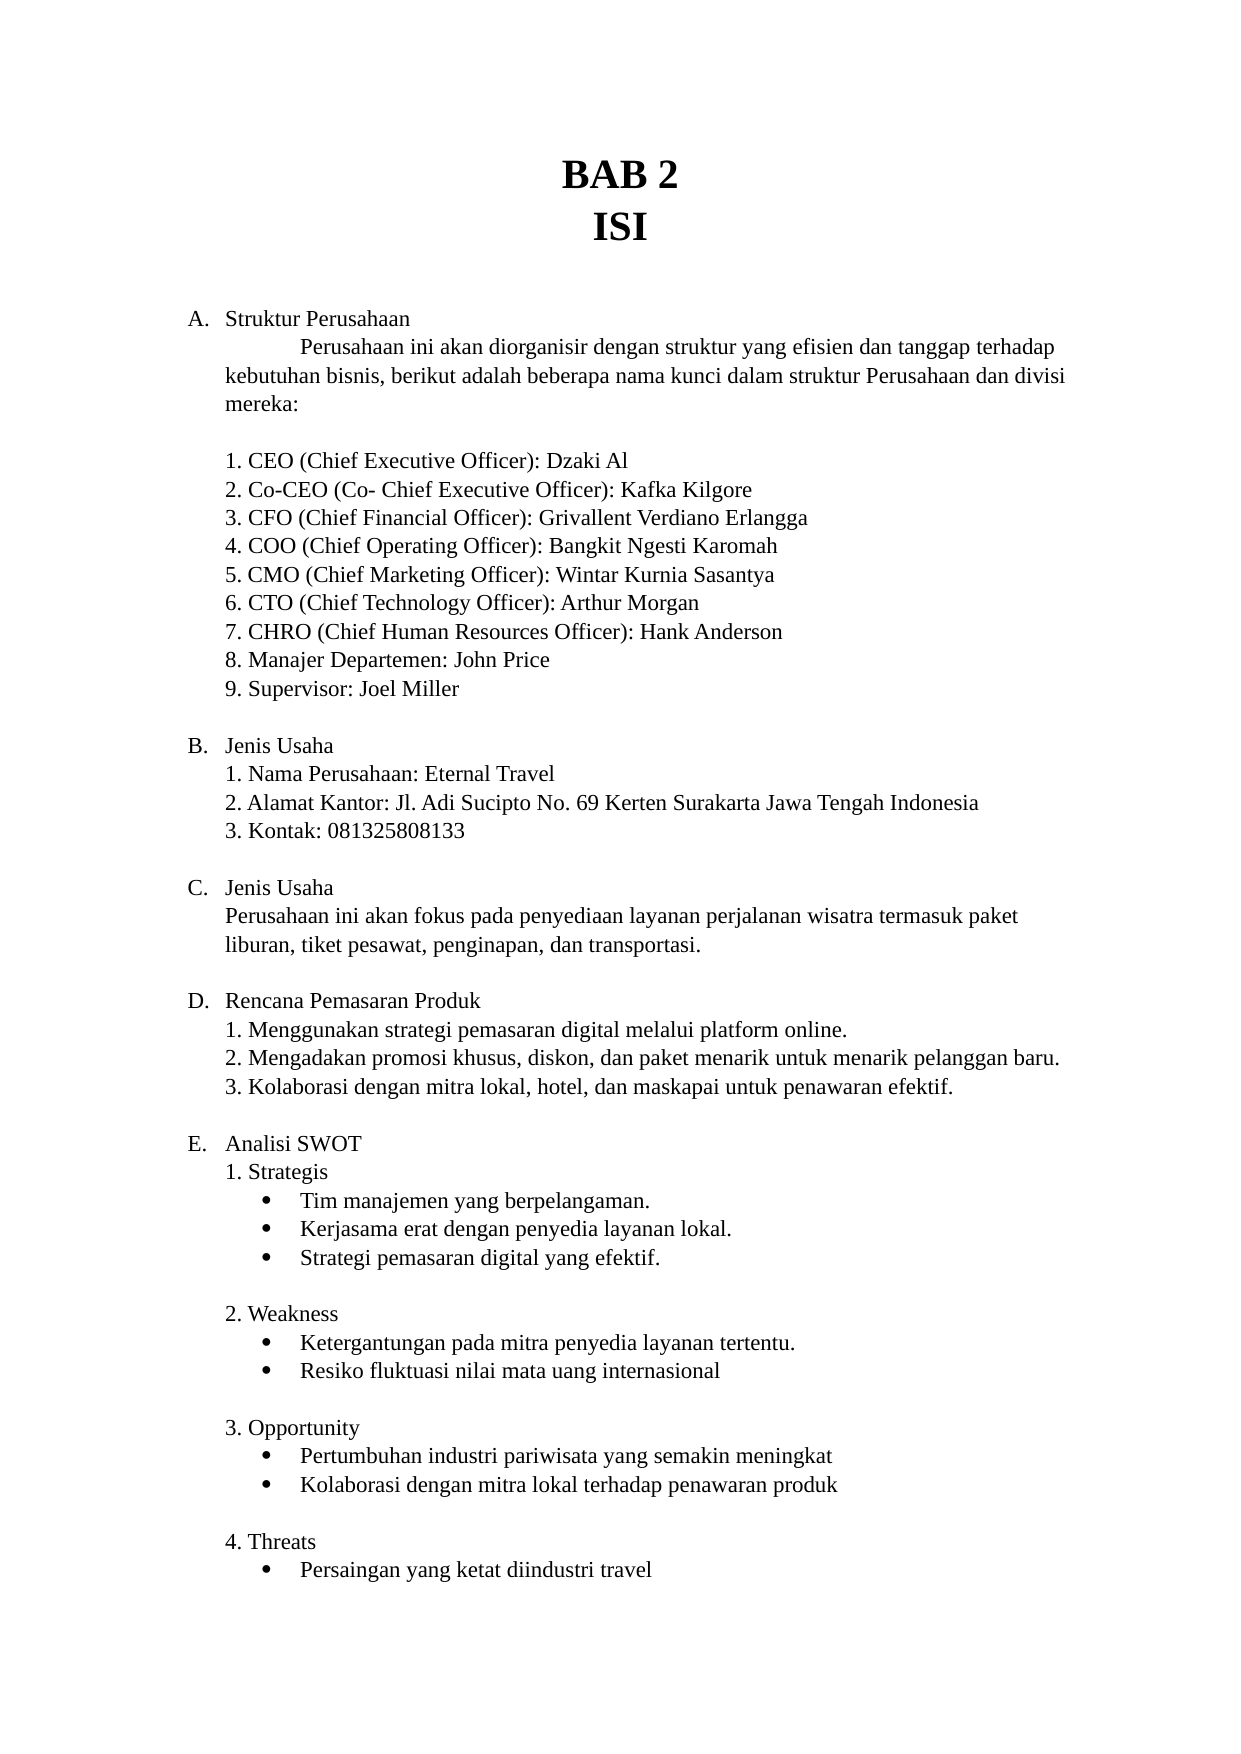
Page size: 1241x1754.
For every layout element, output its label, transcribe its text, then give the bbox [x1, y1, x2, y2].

list Rencana Pemasaran Produk [187, 988, 1090, 1014]
list 8. Manajer Departemen: John Price 9. Supervisor: Joel Miller [225, 646, 1090, 701]
list Kolaborasi dengan mitra lokal terhadap penawaran produk [262, 1471, 1090, 1497]
list Struktur Perusahaan [187, 305, 1090, 331]
list 2. Co-CEO (Co- Chief Executive Officer): Kafka Kilgore [225, 476, 1090, 502]
list Resiko fluktuasi nilai mata uang internasional [262, 1357, 1090, 1384]
list Persaingan yang ketat diindustri travel [262, 1556, 1090, 1583]
list 1. Menggunakan strategi pemasaran digital melalui platform online. [225, 1016, 1090, 1042]
list 1. CEO (Chief Executive Officer): Dzaki Al [225, 447, 1090, 473]
list Tim manajemen yang berpelangaman. [262, 1187, 1090, 1213]
list Pertumbuhan industri pariwisata yang semakin meningkat [262, 1443, 1090, 1469]
list Jenis Usaha [187, 874, 1090, 900]
text 4. Threats [225, 1528, 1090, 1554]
text BAB 2 [150, 150, 1090, 198]
list Ketergantungan pada mitra penyedia layanan tertentu. [262, 1329, 1090, 1355]
list Jenis Usaha [187, 732, 1090, 758]
list 1. Nama Perusahaan: Eternal Travel 2. Alamat Kantor: Jl. Adi Sucipto No. 69 Kerten Surakarta Jawa Tengah Indonesia 3. Kontak: 081325808133 [225, 760, 1090, 843]
list 6. CTO (Chief Technology Officer): Arthur Morgan [225, 589, 1090, 616]
list 4. COO (Chief Operating Officer): Bangkit Ngesti Karomah [225, 532, 1090, 559]
text 3. Opportunity [225, 1414, 1090, 1441]
text ISI [150, 202, 1090, 249]
text 2. Weakness [225, 1300, 1090, 1327]
list 7. CHRO (Chief Human Resources Officer): Hank Anderson [225, 618, 1090, 644]
list Kerjasama erat dengan penyedia layanan lokal. [262, 1215, 1090, 1241]
list 2. Mengadakan promosi khusus, diskon, dan paket menarik untuk menarik pelanggan baru. [225, 1044, 1090, 1071]
list Analisi SWOT [187, 1130, 1090, 1156]
list Perusahaan ini akan fokus pada penyediaan layanan perjalanan wisatra termasuk paket liburan, tiket pesawat, penginapan, dan transportasi. [225, 902, 1090, 957]
list Strategi pemasaran digital yang efektif. [262, 1243, 1090, 1270]
list 5. CMO (Chief Marketing Officer): Wintar Kurnia Sasantya [225, 561, 1090, 587]
list Perusahaan ini akan diorganisir dengan struktur yang efisien dan tanggap terhadap kebutuhan bisnis, berikut adalah beberapa nama kunci dalam struktur Perusahaan dan divisi mereka: [225, 333, 1090, 417]
list 3. CFO (Chief Financial Officer): Grivallent Verdiano Erlangga [225, 504, 1090, 530]
list 3. Kolaborasi dengan mitra lokal, hotel, dan maskapai untuk penawaran efektif. [225, 1073, 1090, 1099]
list 1. Strategis [225, 1158, 1090, 1184]
